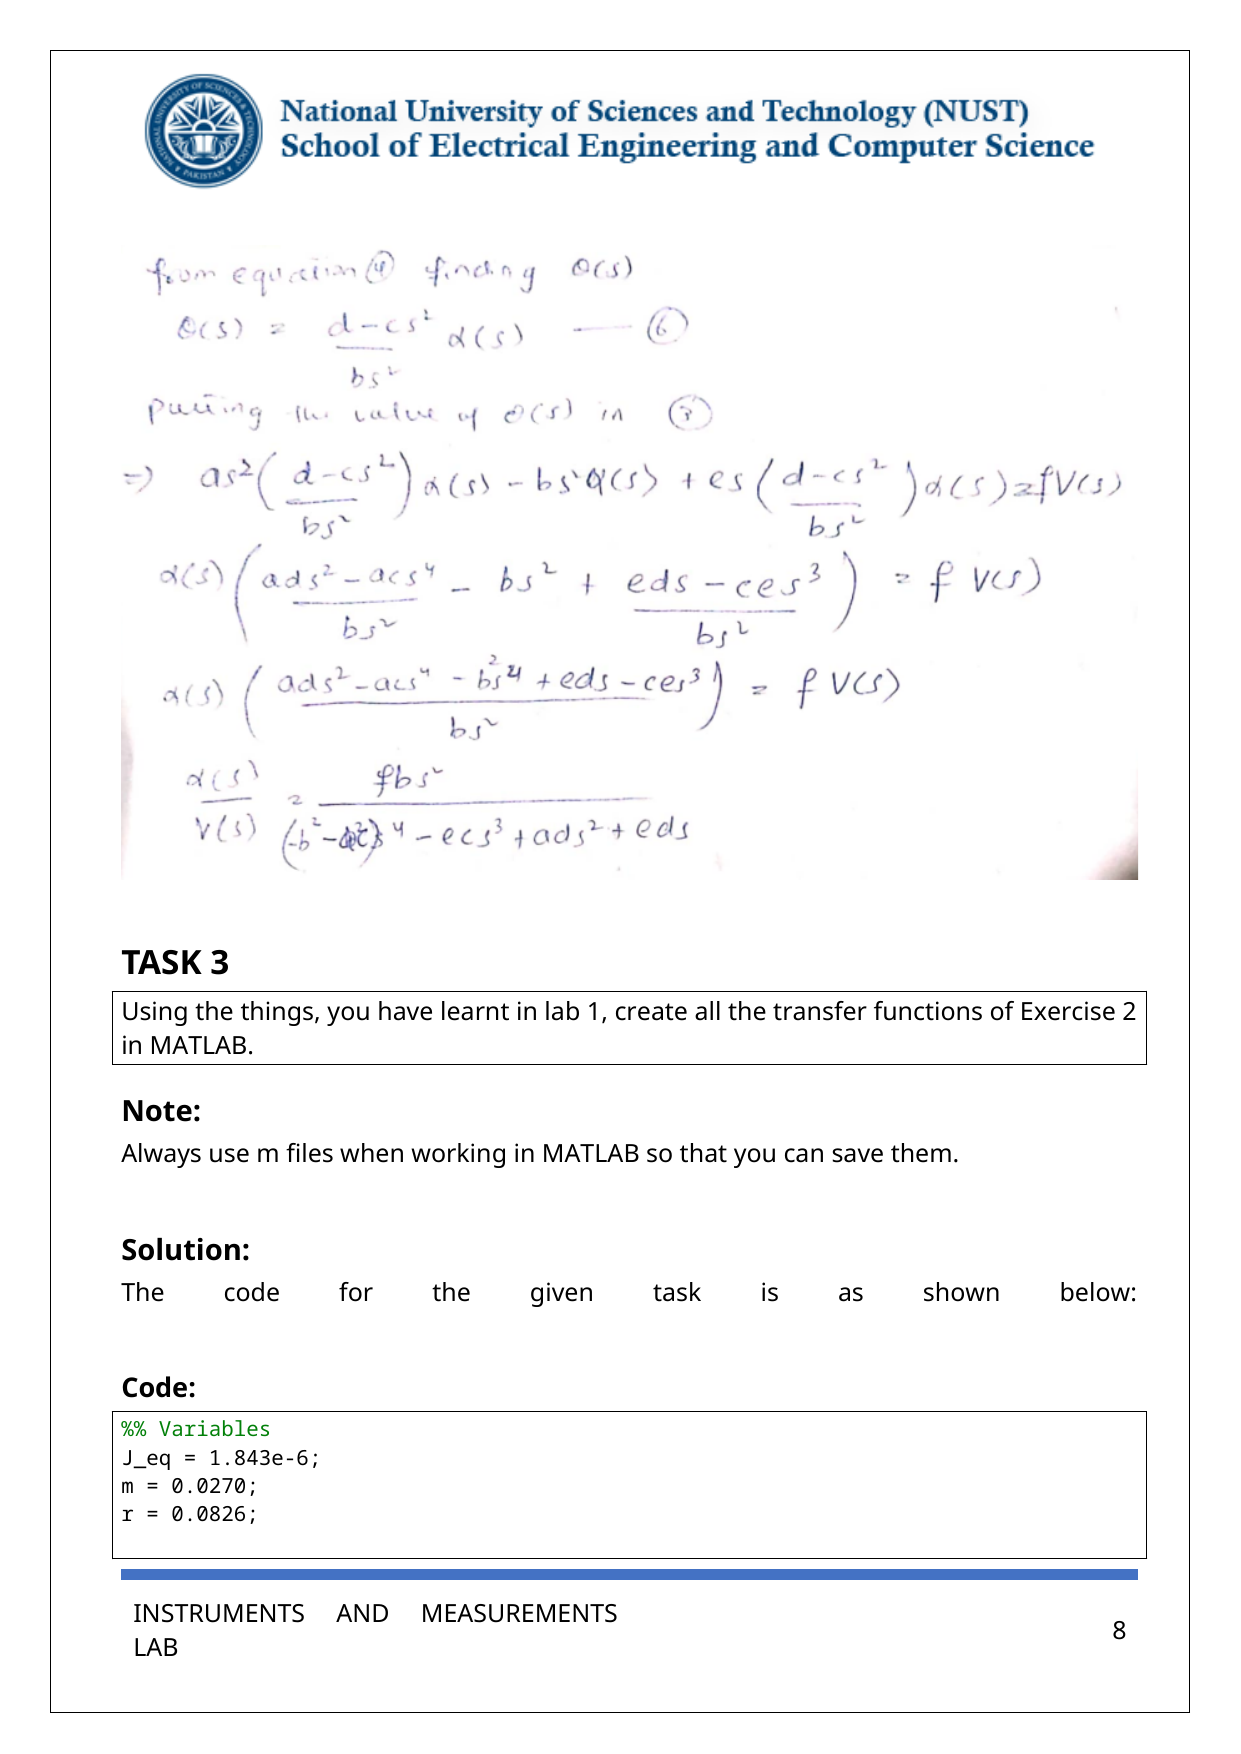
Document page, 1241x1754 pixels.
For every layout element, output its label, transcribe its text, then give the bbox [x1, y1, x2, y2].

text %% Variables [113, 1412, 1146, 1443]
text r = 0.0826; [121, 1499, 1138, 1528]
picture [121, 245, 1139, 880]
text J_eq = 1.843e-6; [121, 1443, 1138, 1471]
subtitle Solution: [121, 1229, 1138, 1269]
picture [132, 68, 1108, 199]
subtitle Note: [121, 1090, 1138, 1129]
text Always use m files when working in MATLAB so that you can save them. [121, 1136, 1138, 1170]
text m = 0.0270; [121, 1471, 1138, 1499]
text The code for the given task is as shown below: [121, 1275, 1138, 1343]
subtitle TASK 3 [121, 939, 1138, 984]
subtitle Code: [121, 1368, 1138, 1405]
text Using the things, you have learnt in lab 1, create all the transfer functions of Exercise 2 in MATLAB. [113, 992, 1146, 1064]
